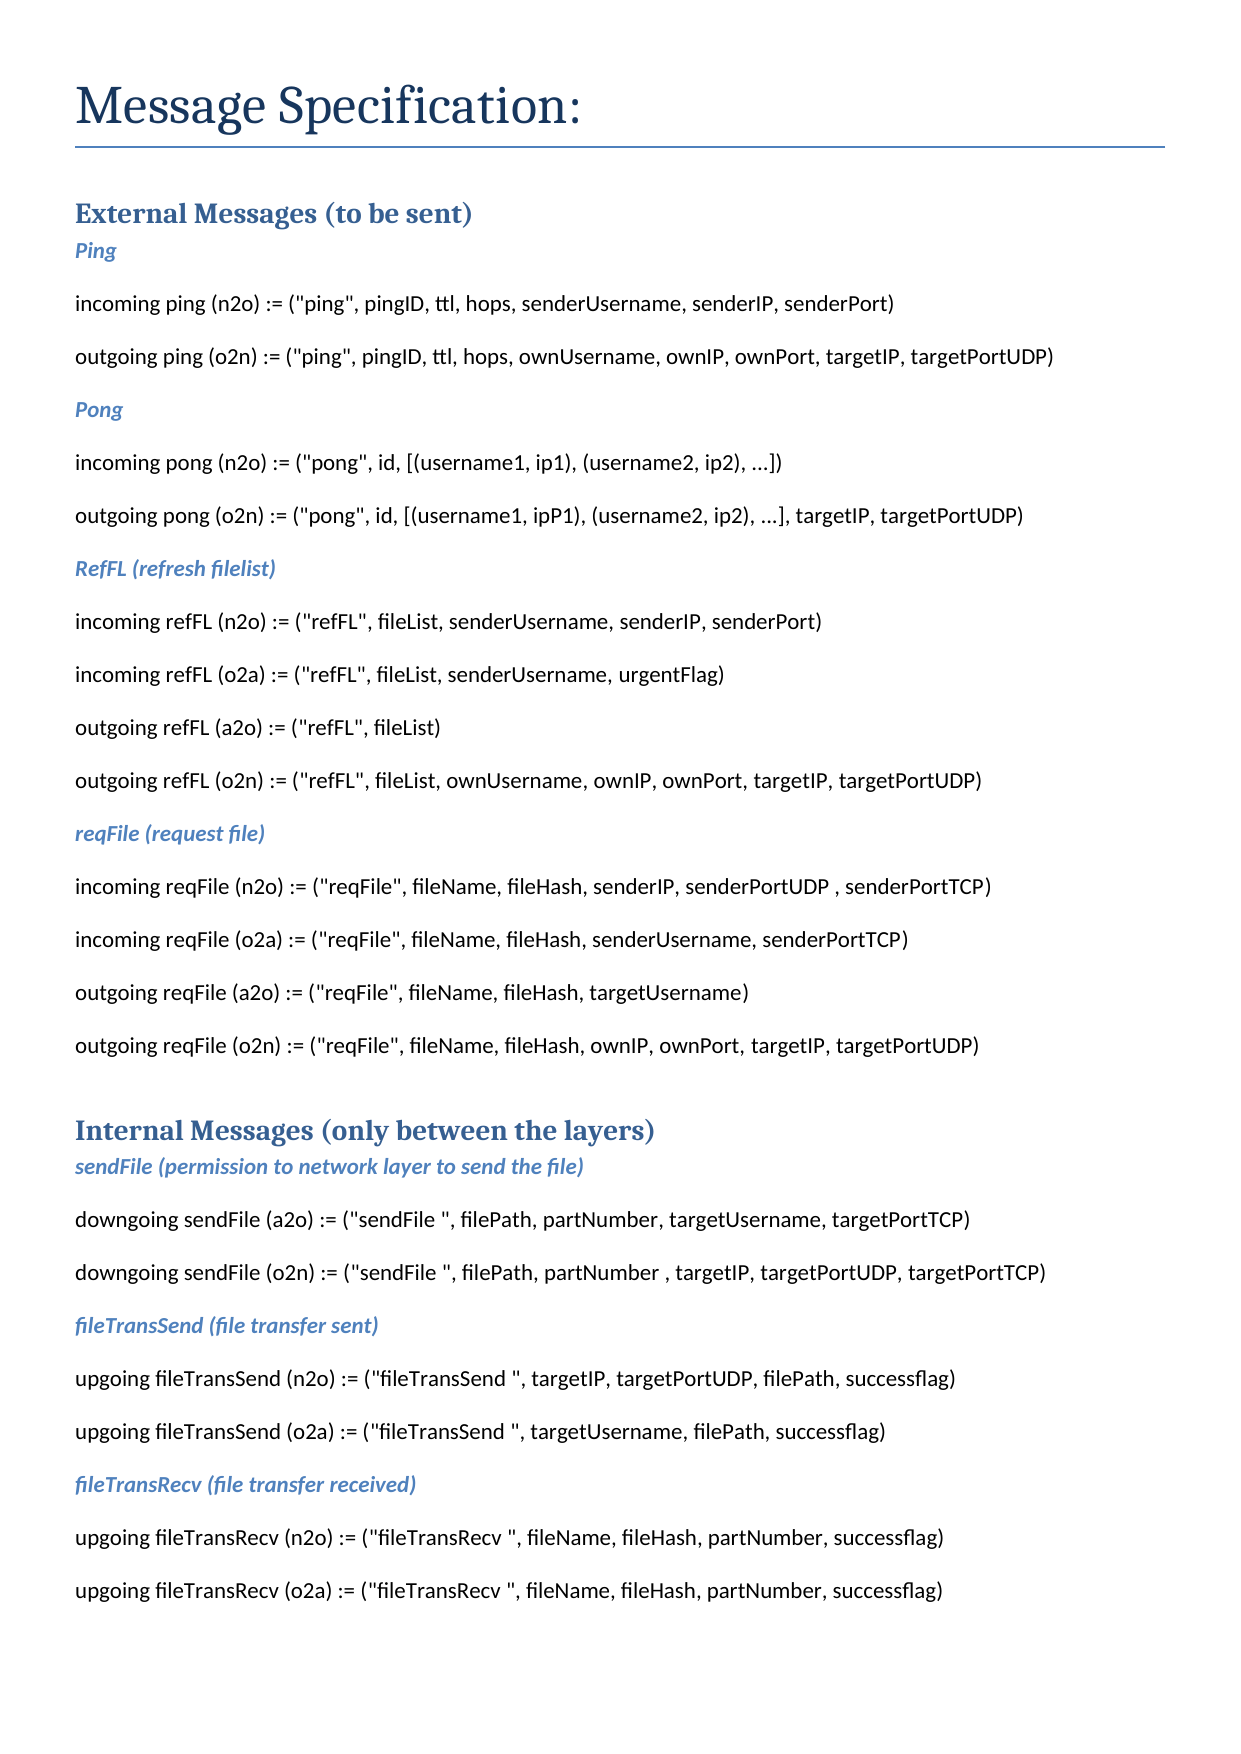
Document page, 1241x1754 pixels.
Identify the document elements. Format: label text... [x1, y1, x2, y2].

text incoming pong (n2o) := ("pong", id, [(username1, ip1), (username2, ip2), ...]) [75, 448, 1165, 476]
text reqFile (request file) [75, 819, 1165, 847]
text incoming refFL (n2o) := ("refFL", fileList, senderUsername, senderIP, senderPort) [75, 607, 1165, 635]
subtitle Internal Messages (only between the layers) [75, 1114, 1165, 1147]
text incoming ping (n2o) := ("ping", pingID, ttl, hops, senderUsername, senderIP, senderPort) [75, 289, 1165, 317]
text sendFile (permission to network layer to send the file) [75, 1152, 1165, 1180]
text upgoing fileTransSend (n2o) := ("fileTransSend ", targetIP, targetPortUDP, filePath, successflag) [75, 1364, 1165, 1392]
text fileTransSend (file transfer sent) [75, 1311, 1165, 1339]
text upgoing fileTransRecv (n2o) := ("fileTransRecv ", fileName, fileHash, partNumber, successflag) [75, 1523, 1165, 1551]
subtitle External Messages (to be sent) [75, 198, 1165, 231]
text outgoing refFL (o2n) := ("refFL", fileList, ownUsername, ownIP, ownPort, targetIP, targetPortUDP) [75, 766, 1165, 794]
text fileTransRecv (file transfer received) [75, 1470, 1165, 1498]
title Message Specification: [75, 75, 1165, 146]
text incoming reqFile (n2o) := ("reqFile", fileName, fileHash, senderIP, senderPortUDP , senderPortTCP) [75, 872, 1165, 901]
text outgoing reqFile (o2n) := ("reqFile", fileName, fileHash, ownIP, ownPort, targetIP, targetPortUDP) [75, 1032, 1165, 1059]
text incoming reqFile (o2a) := ("reqFile", fileName, fileHash, senderUsername, senderPortTCP) [75, 926, 1165, 953]
text RefFL (refresh filelist) [75, 554, 1165, 582]
text outgoing pong (o2n) := ("pong", id, [(username1, ipP1), (username2, ip2), ...], targetIP, targetPortUDP) [75, 501, 1165, 529]
text upgoing fileTransRecv (o2a) := ("fileTransRecv ", fileName, fileHash, partNumber, successflag) [75, 1576, 1165, 1604]
text outgoing refFL (a2o) := ("refFL", fileList) [75, 713, 1165, 741]
text downgoing sendFile (o2n) := ("sendFile ", filePath, partNumber , targetIP, targetPortUDP, targetPortTCP) [75, 1258, 1165, 1286]
text incoming refFL (o2a) := ("refFL", fileList, senderUsername, urgentFlag) [75, 660, 1165, 688]
text upgoing fileTransSend (o2a) := ("fileTransSend ", targetUsername, filePath, successflag) [75, 1417, 1165, 1445]
text outgoing ping (o2n) := ("ping", pingID, ttl, hops, ownUsername, ownIP, ownPort, targetIP, targetPortUDP) [75, 342, 1165, 370]
text Pong [75, 395, 1165, 423]
text Ping [75, 236, 1165, 264]
text outgoing reqFile (a2o) := ("reqFile", fileName, fileHash, targetUsername) [75, 978, 1165, 1007]
text downgoing sendFile (a2o) := ("sendFile ", filePath, partNumber, targetUsername, targetPortTCP) [75, 1205, 1165, 1233]
